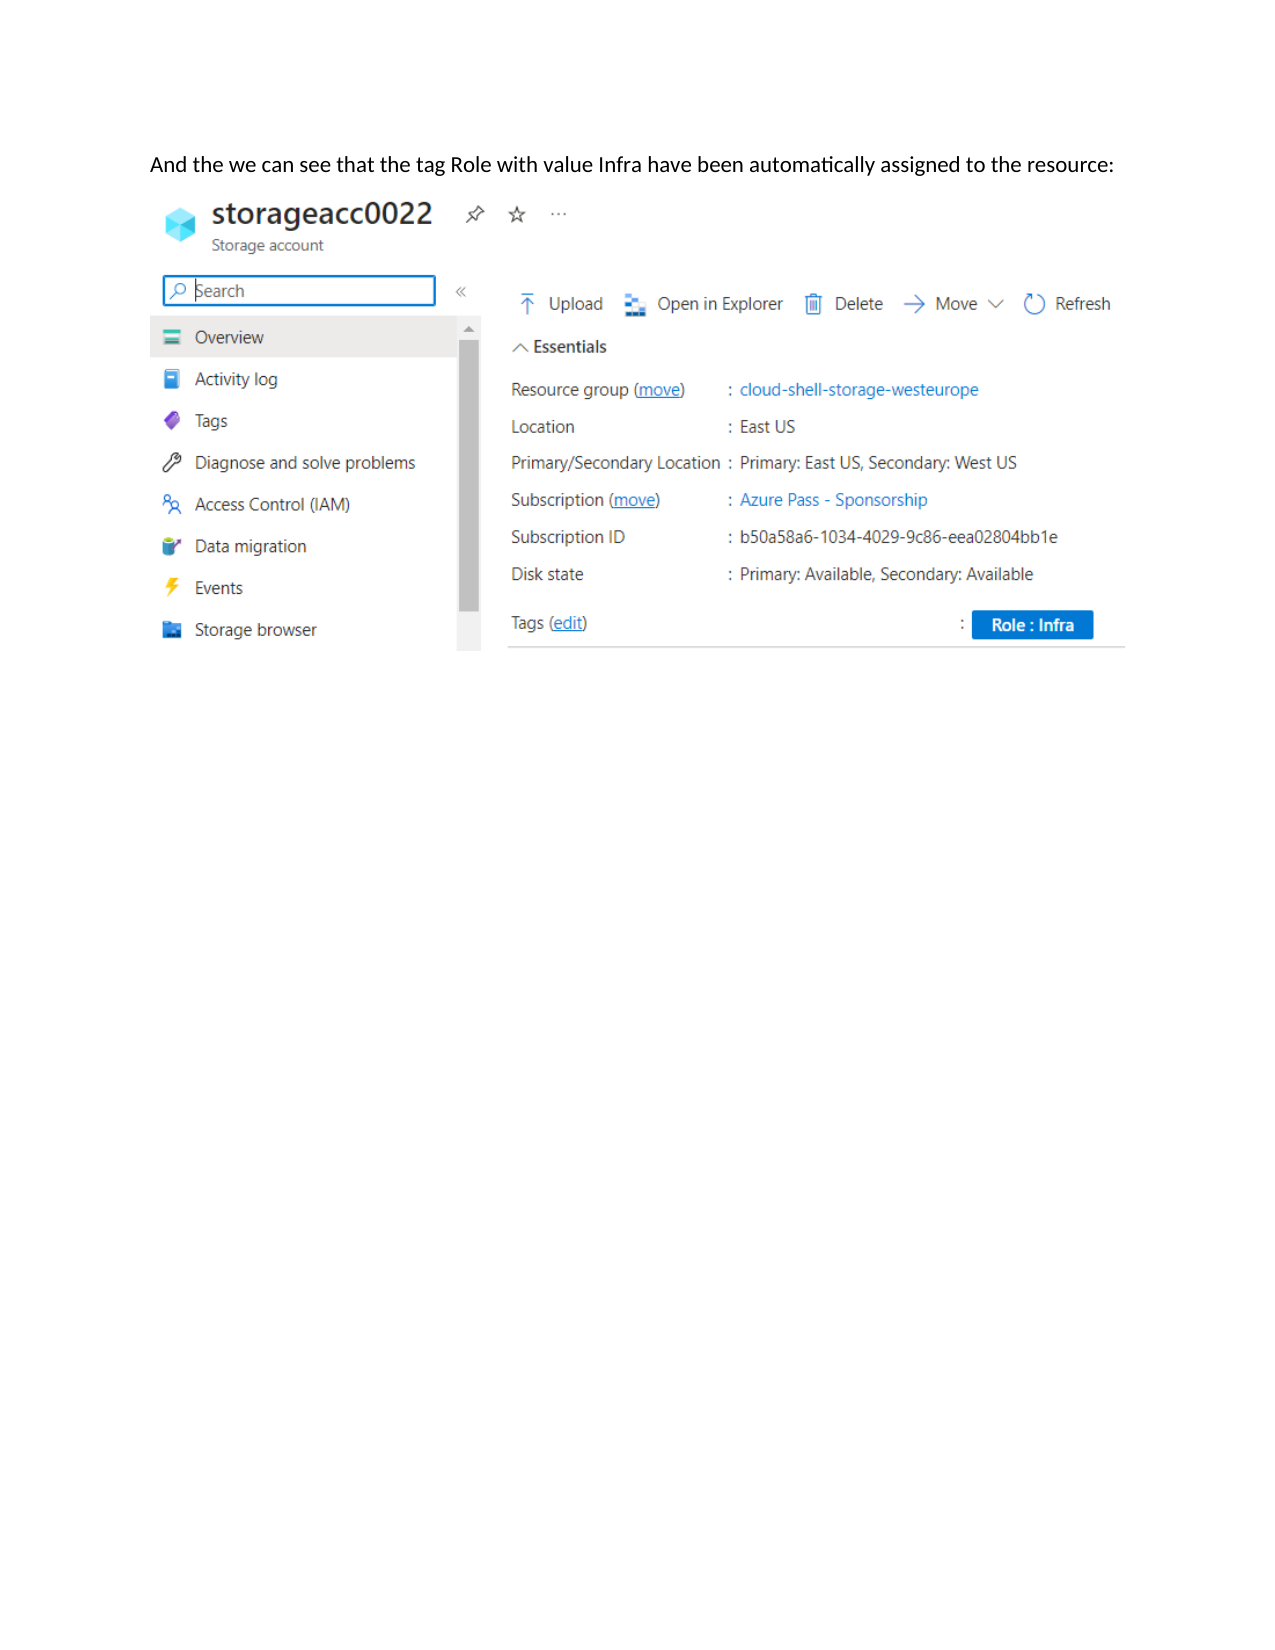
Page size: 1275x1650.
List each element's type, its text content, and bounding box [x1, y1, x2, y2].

text And the we can see that the tag Role with value Infra have been automatically assigned to the resource: [150, 150, 1125, 178]
picture [150, 196, 1125, 651]
